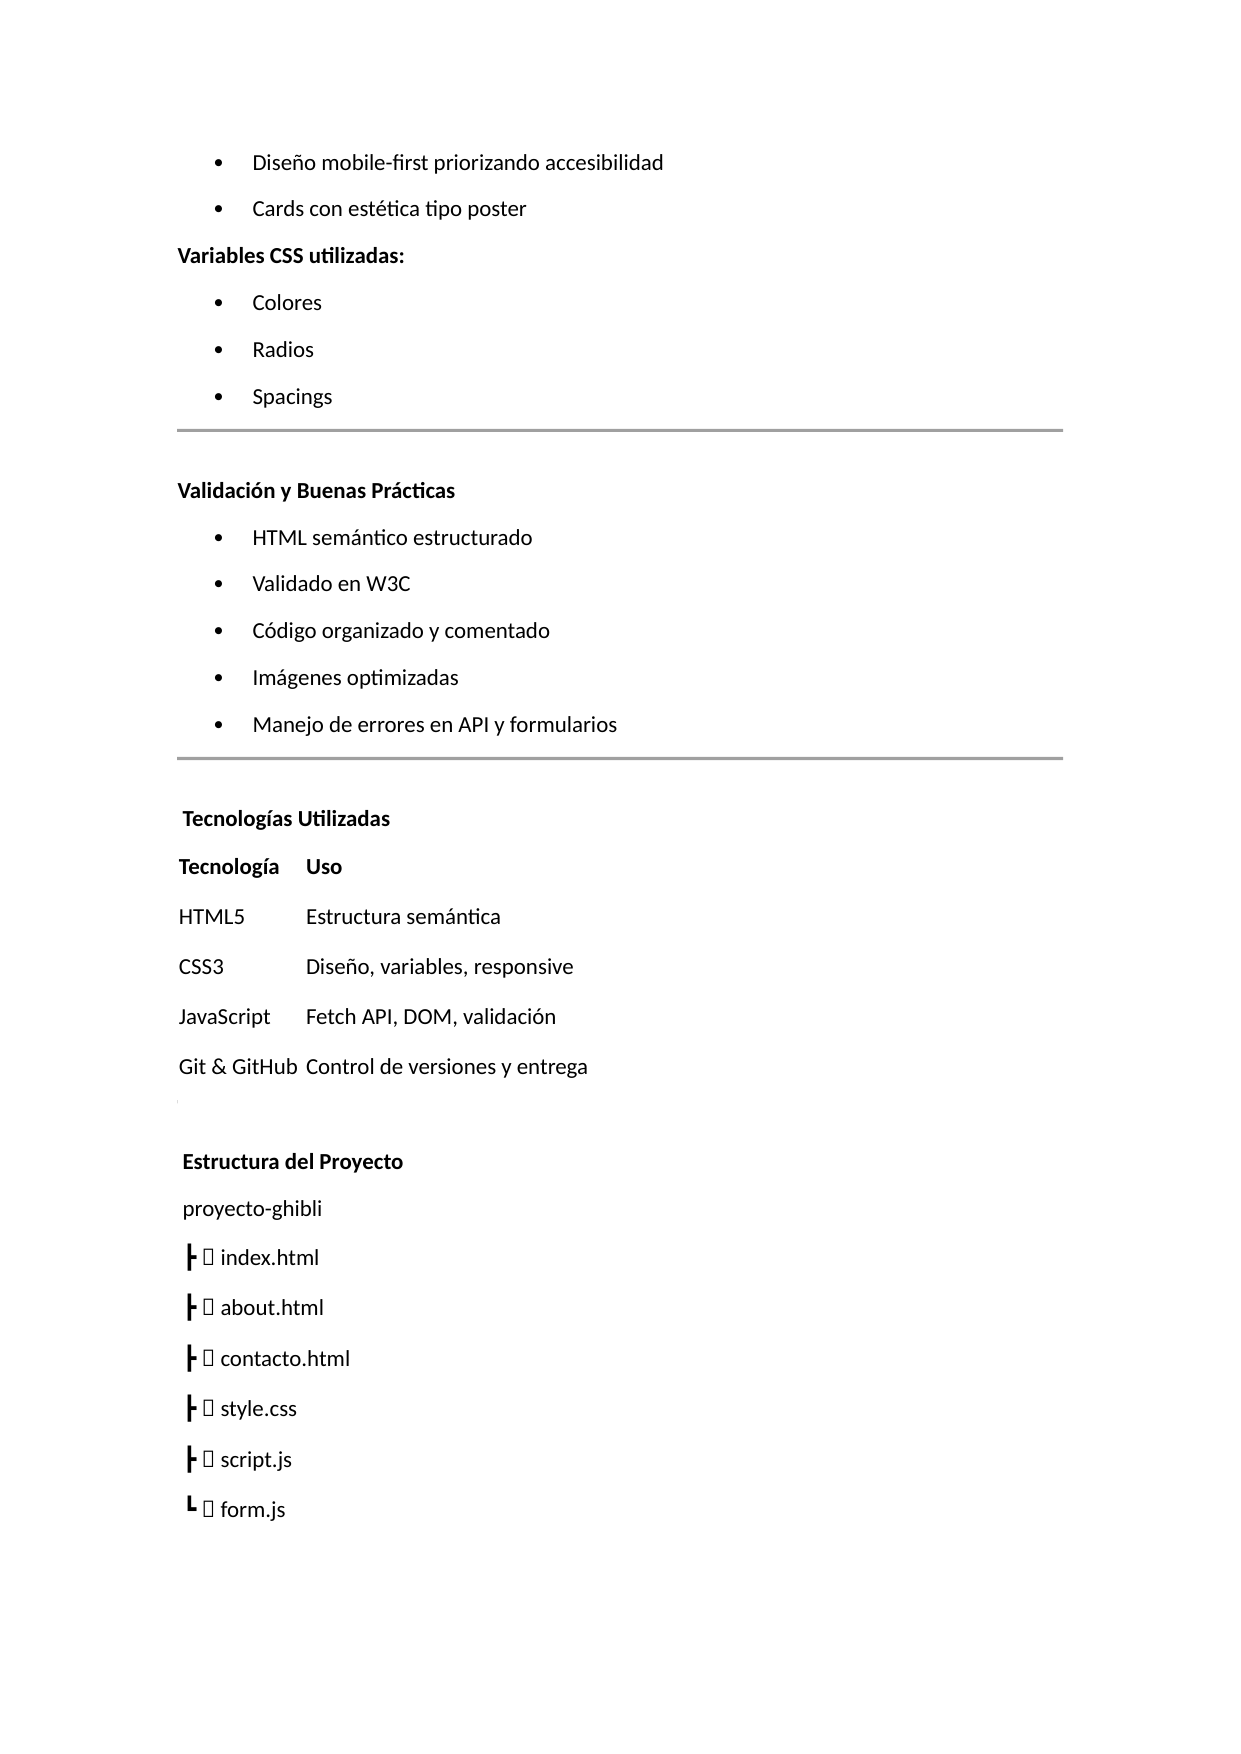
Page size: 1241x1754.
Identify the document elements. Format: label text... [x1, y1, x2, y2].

list Diseño mobile-first priorizando accesibilidad [215, 148, 1063, 176]
list Imágenes optimizadas [215, 663, 1063, 691]
text ┣ 📄 about.html [177, 1291, 1063, 1322]
text Estructura del Proyecto [177, 1147, 1063, 1175]
table_cell Fetch API, DOM, validación [304, 1000, 594, 1050]
text ┣ 📄 script.js [177, 1442, 1063, 1474]
table_cell Estructura semántica [304, 901, 594, 951]
table_header Uso [304, 851, 594, 901]
table_cell Diseño, variables, responsive [304, 951, 594, 1000]
text proyecto-ghibli [177, 1194, 1063, 1222]
text Tecnologías Utilizadas [177, 804, 1063, 832]
text ┣ 📄 contacto.html [177, 1342, 1063, 1373]
table_header Tecnología [177, 851, 304, 901]
text Variables CSS utilizadas: [177, 241, 1063, 269]
table_cell HTML5 [177, 901, 304, 951]
list Colores [215, 288, 1063, 316]
text ┗ 📄 form.js [177, 1493, 1063, 1524]
list HTML semántico estructurado [215, 523, 1063, 551]
table_cell Control de versiones y entrega [304, 1050, 594, 1100]
text ┣ 📄 style.css [177, 1392, 1063, 1423]
text ┣ 📄 index.html [177, 1241, 1063, 1272]
list Código organizado y comentado [215, 616, 1063, 644]
list Radios [215, 335, 1063, 363]
list Validado en W3C [215, 569, 1063, 597]
table_cell Git & GitHub [177, 1050, 304, 1100]
list Manejo de errores en API y formularios [215, 710, 1063, 738]
table_cell JavaScript [177, 1000, 304, 1050]
text Validación y Buenas Prácticas [177, 476, 1063, 504]
table_cell CSS3 [177, 951, 304, 1000]
list Cards con estética tipo poster [215, 194, 1063, 222]
list Spacings [215, 382, 1063, 410]
